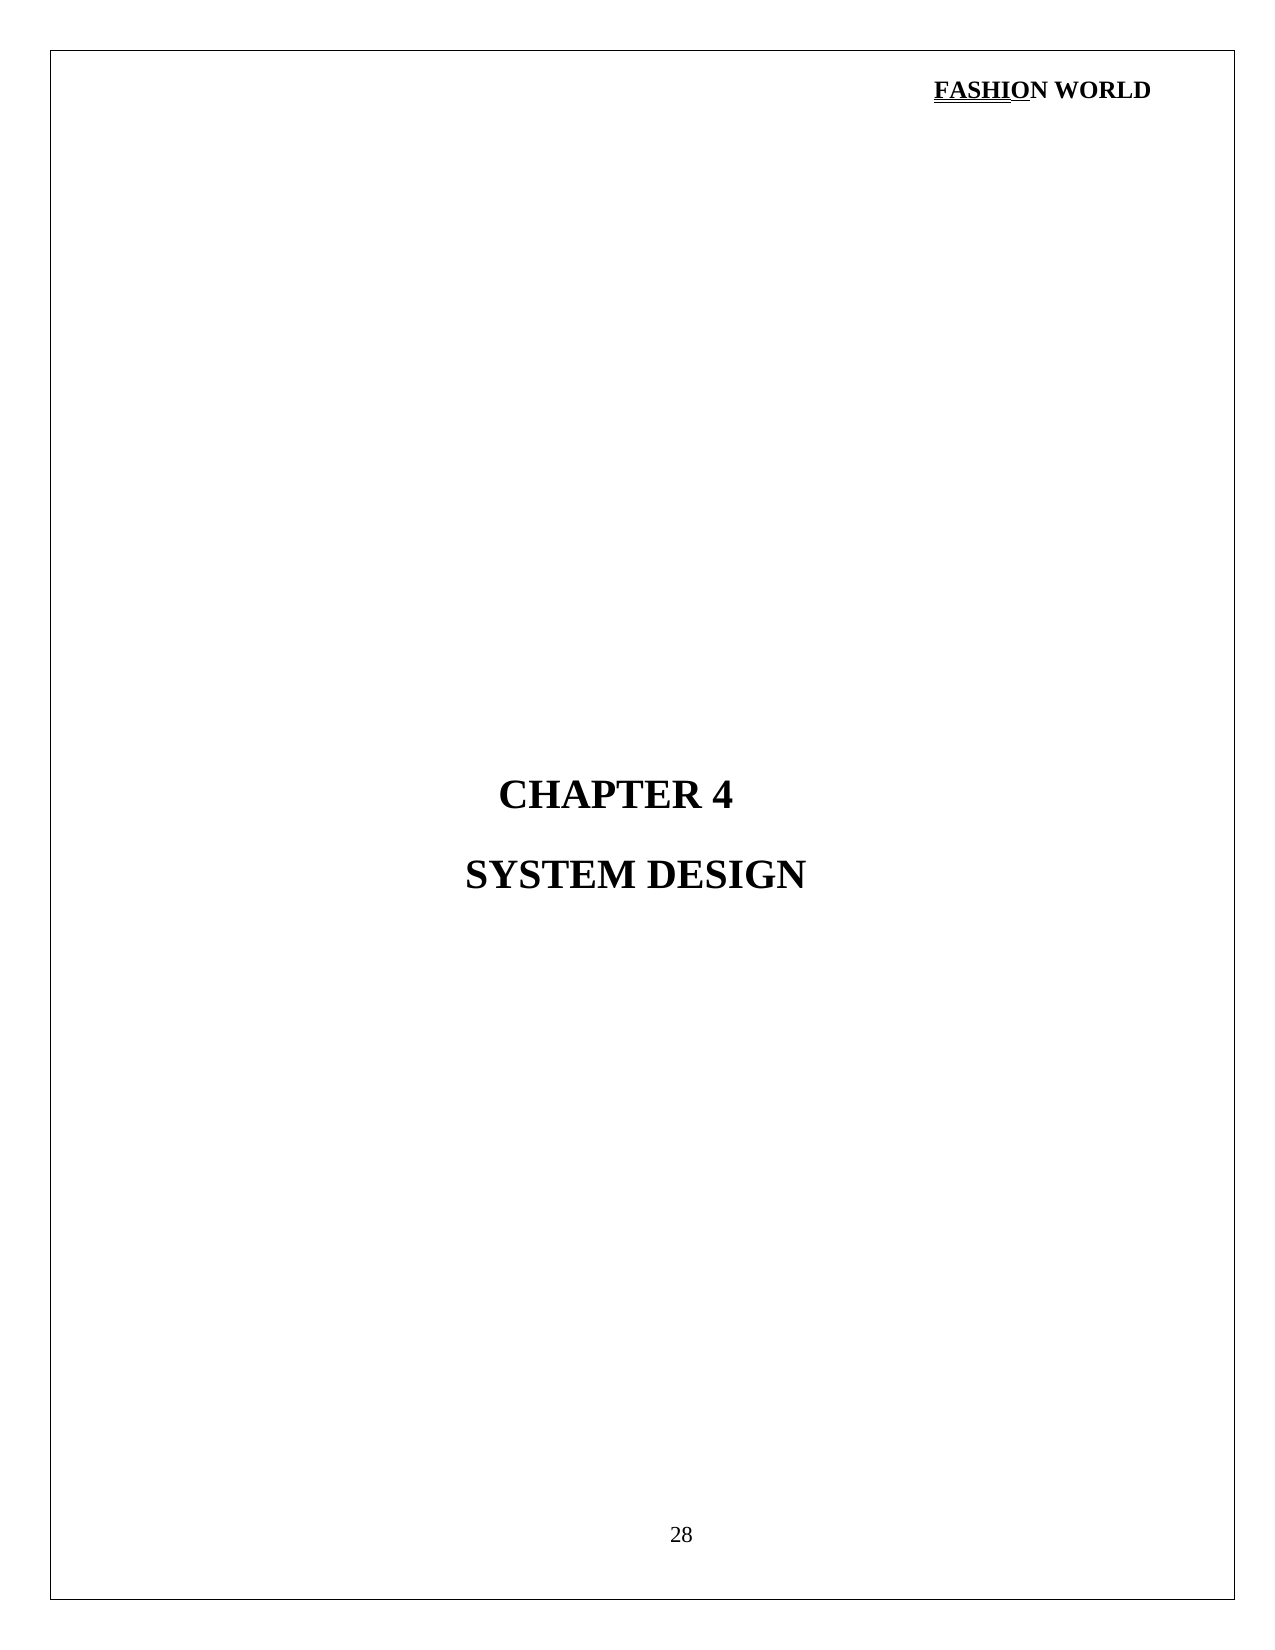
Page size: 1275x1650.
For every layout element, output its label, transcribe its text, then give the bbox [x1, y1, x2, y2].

text CHAPTER 4 SYSTEM DESIGN [465, 769, 881, 898]
